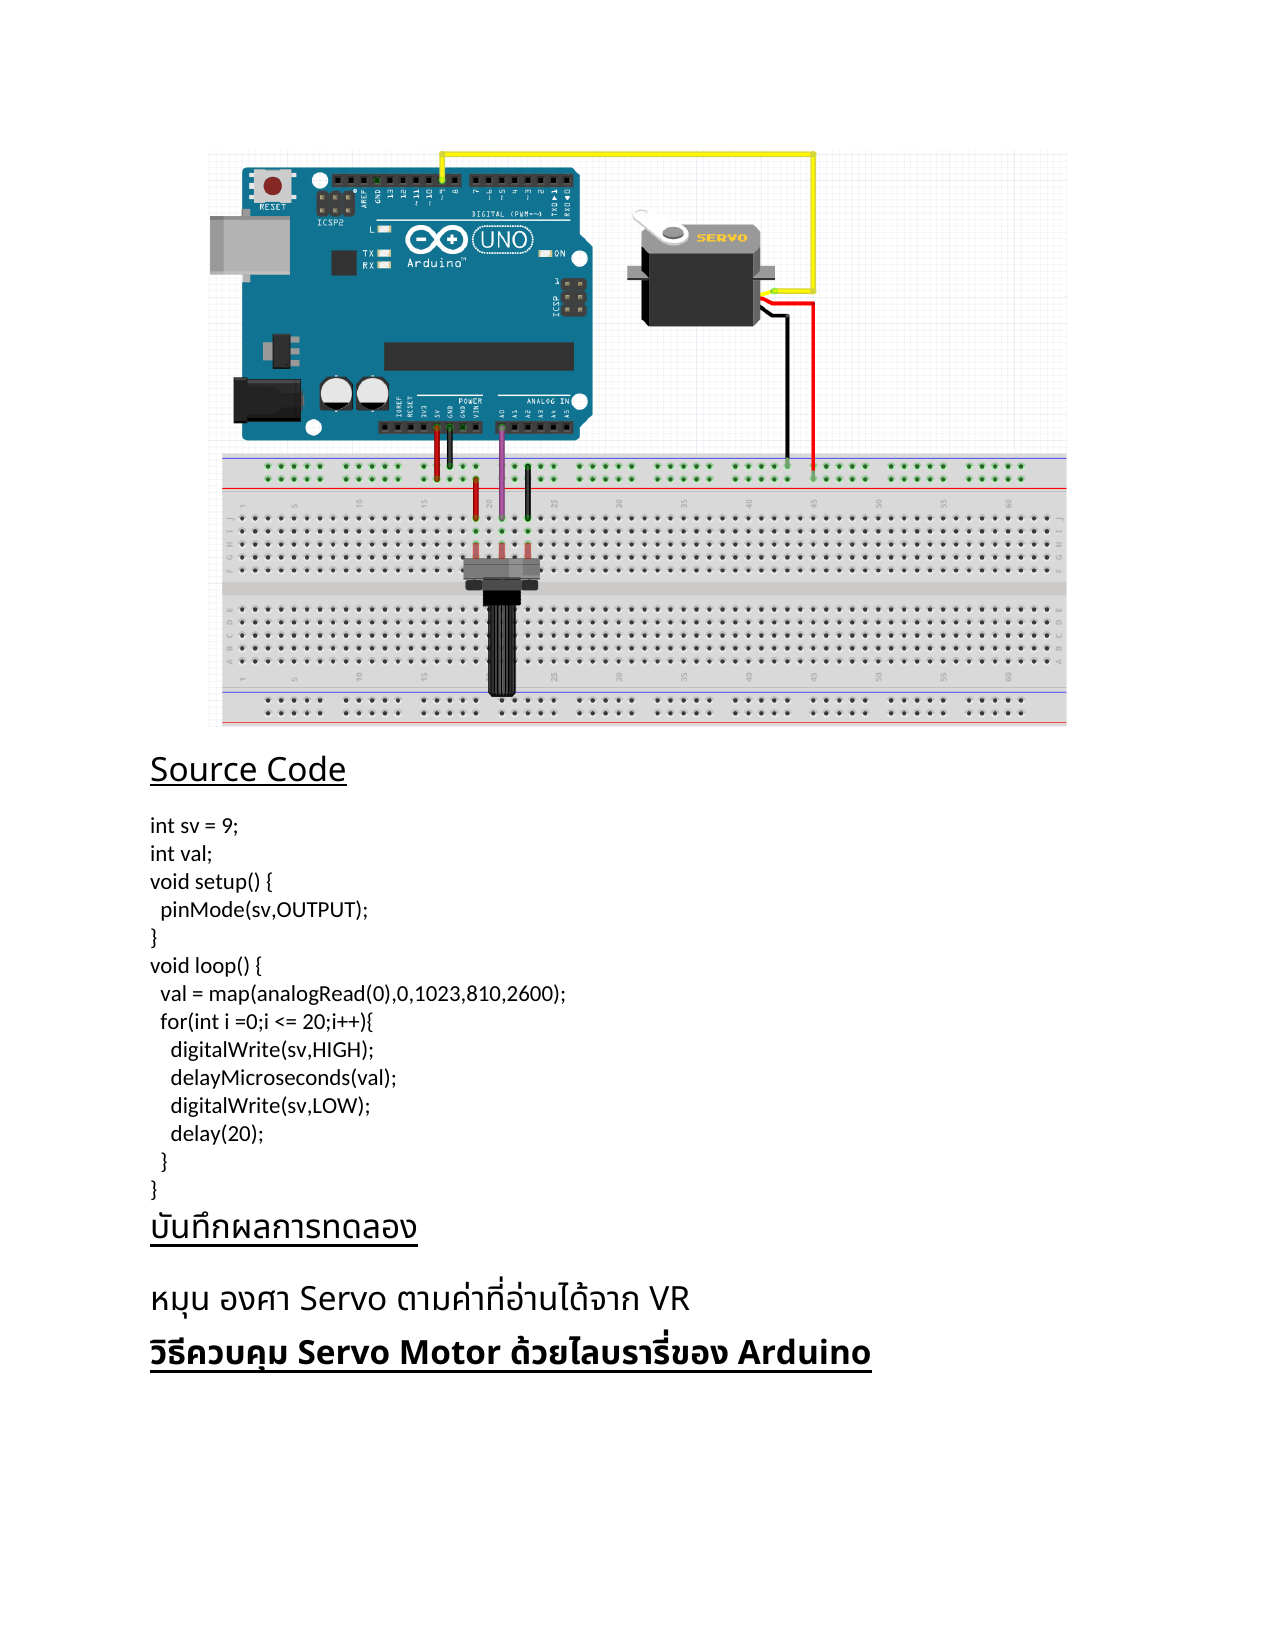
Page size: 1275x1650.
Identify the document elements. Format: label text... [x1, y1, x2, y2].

text val = map(analogRead(0),0,1023,810,2600); [150, 979, 1125, 1007]
text digitalWrite(sv,LOW); [150, 1091, 1125, 1119]
text pinMode(sv,OUTPUT); [150, 895, 1125, 923]
text for(int i =0;i <= 20;i++){ [150, 1007, 1125, 1035]
picture [207, 150, 1068, 727]
text void loop() { [150, 951, 1125, 979]
text หมุน องศา Servo ตามค่าที่อ่านได้จาก VR [150, 1274, 1125, 1325]
text วิธีควบคุม Servo Motor ด้วยไลบรารี่ของ Arduino [150, 1329, 1125, 1380]
text int sv = 9; [150, 811, 1125, 839]
text void setup() { [150, 867, 1125, 895]
text Source Code [150, 746, 1125, 791]
text int val; [150, 839, 1125, 867]
text } [150, 923, 1125, 951]
text delay(20); [150, 1119, 1125, 1147]
text digitalWrite(sv,HIGH); [150, 1035, 1125, 1063]
text } [150, 1147, 1125, 1176]
text บันทึกผลการทดลอง [150, 1203, 1125, 1254]
text delayMicroseconds(val); [150, 1063, 1125, 1091]
text } [150, 1176, 1125, 1203]
